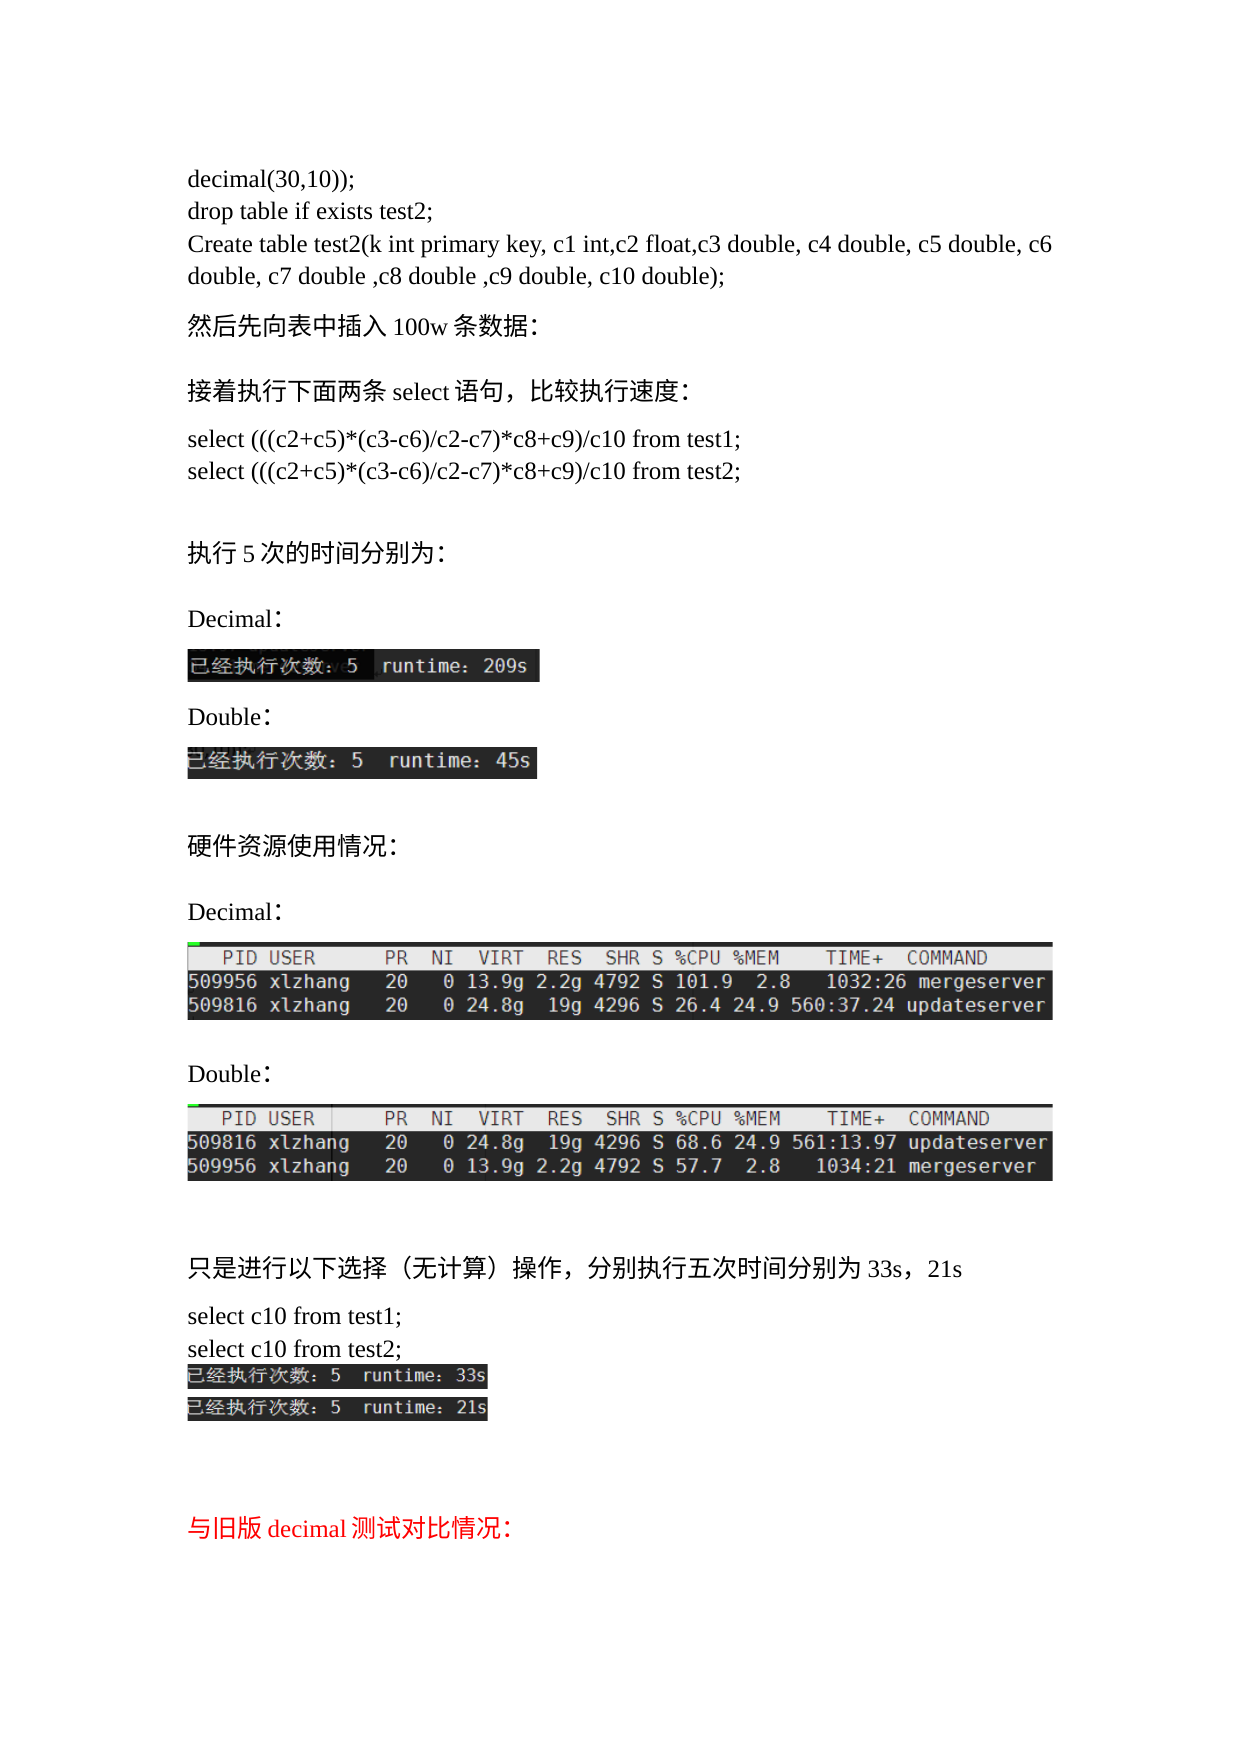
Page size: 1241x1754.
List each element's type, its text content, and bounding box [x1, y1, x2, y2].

picture [187, 1364, 488, 1389]
text select (((c2+c5)*(c3-c6)/c2-c7)*c8+c9)/c10 from test2; [187, 454, 1053, 487]
text Double： [187, 1039, 1053, 1104]
picture [187, 649, 540, 682]
text 执行5次的时间分别为： [187, 519, 1053, 584]
text drop table if exists test2; [187, 194, 1053, 227]
picture [187, 1104, 1053, 1181]
text 硬件资源使用情况： [187, 812, 1053, 877]
text 只是进行以下选择（无计算）操作，分别执行五次时间分别为33s，21s [187, 1234, 1053, 1299]
text Create table test2(k int primary key, c1 int,c2 float,c3 double, c4 double, c5 double, c6 double, c7 double ,c8 double ,c9 double, c10 double); [187, 227, 1053, 292]
text Double： [187, 682, 1053, 747]
picture [187, 747, 538, 779]
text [187, 162, 1053, 194]
text select c10 from test2; [187, 1332, 1053, 1364]
text Decimal： [187, 584, 1053, 649]
text Decimal： [187, 877, 1053, 942]
picture [187, 1397, 488, 1421]
text 然后先向表中插入100w条数据： [187, 292, 1053, 357]
text 与旧版decimal测试对比情况： [187, 1494, 1053, 1559]
picture [187, 942, 1053, 1020]
text select (((c2+c5)*(c3-c6)/c2-c7)*c8+c9)/c10 from test1; [187, 422, 1053, 454]
text 接着执行下面两条select语句，比较执行速度： [187, 357, 1053, 422]
text select c10 from test1; [187, 1299, 1053, 1332]
